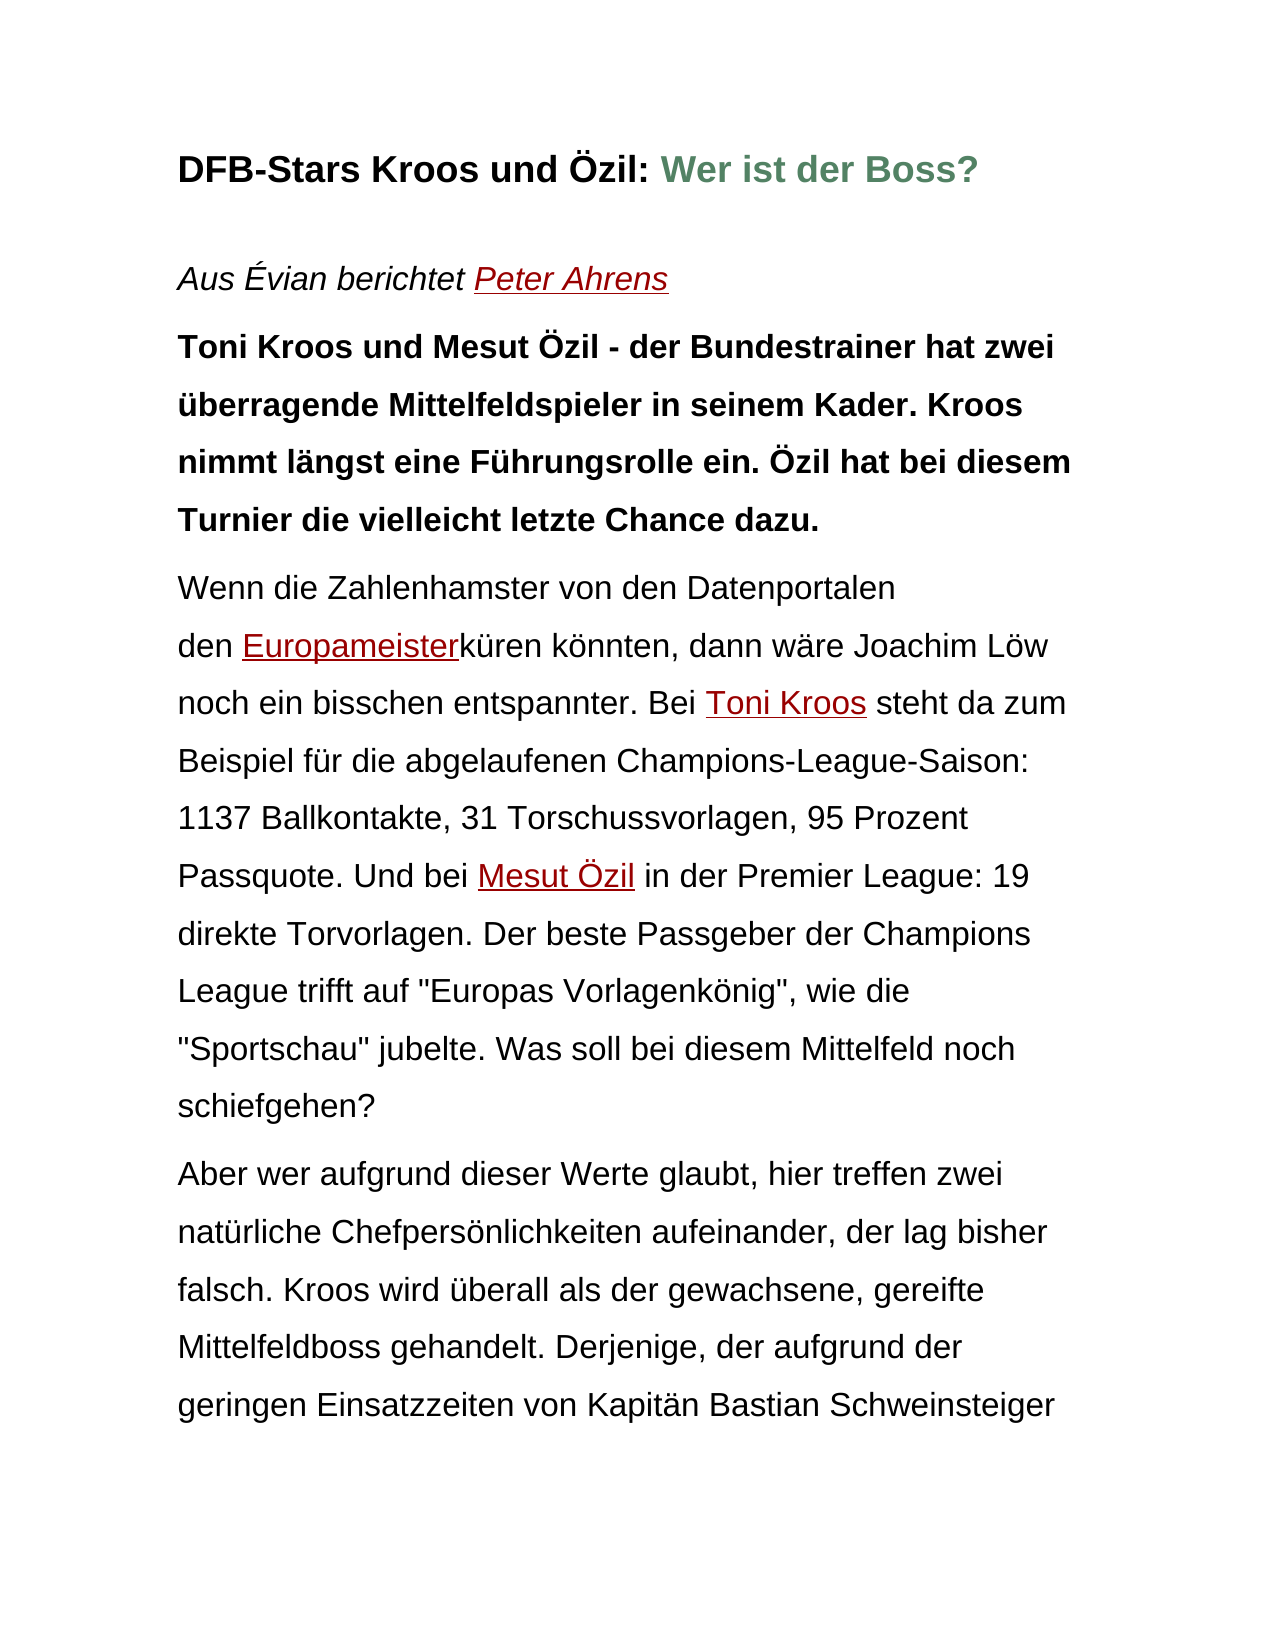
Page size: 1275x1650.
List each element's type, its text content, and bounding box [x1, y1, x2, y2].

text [177, 1154, 1098, 1423]
subtitle DFB-Stars Kroos und Özil: Wer ist der Boss? [177, 148, 1098, 191]
text Wenn die Zahlenhamster von den Datenportalen den Europameisterküren könnten, dann wäre Joachim Löw noch ein bisschen entspannter. Bei Toni Kroos steht da zum Beispiel für die abgelaufenen Champions-League-Saison: 1137 Ballkontakte, 31 Torschussvorlagen, 95 Prozent Passquote. Und bei Mesut Özil in der Premier League: 19 direkte Torvorlagen. Der beste Passgeber der Champions League trifft auf "Europas Vorlagenkönig", wie die "Sportschau" jubelte. Was soll bei diesem Mittelfeld noch schiefgehen? [177, 568, 1098, 1125]
text Toni Kroos und Mesut Özil - der Bundestrainer hat zwei überragende Mittelfeldspieler in seinem Kader. Kroos nimmt längst eine Führungsrolle ein. Özil hat bei diesem Turnier die vielleicht letzte Chance dazu. [177, 327, 1098, 538]
text Aus Évian berichtet Peter Ahrens [177, 259, 1098, 298]
